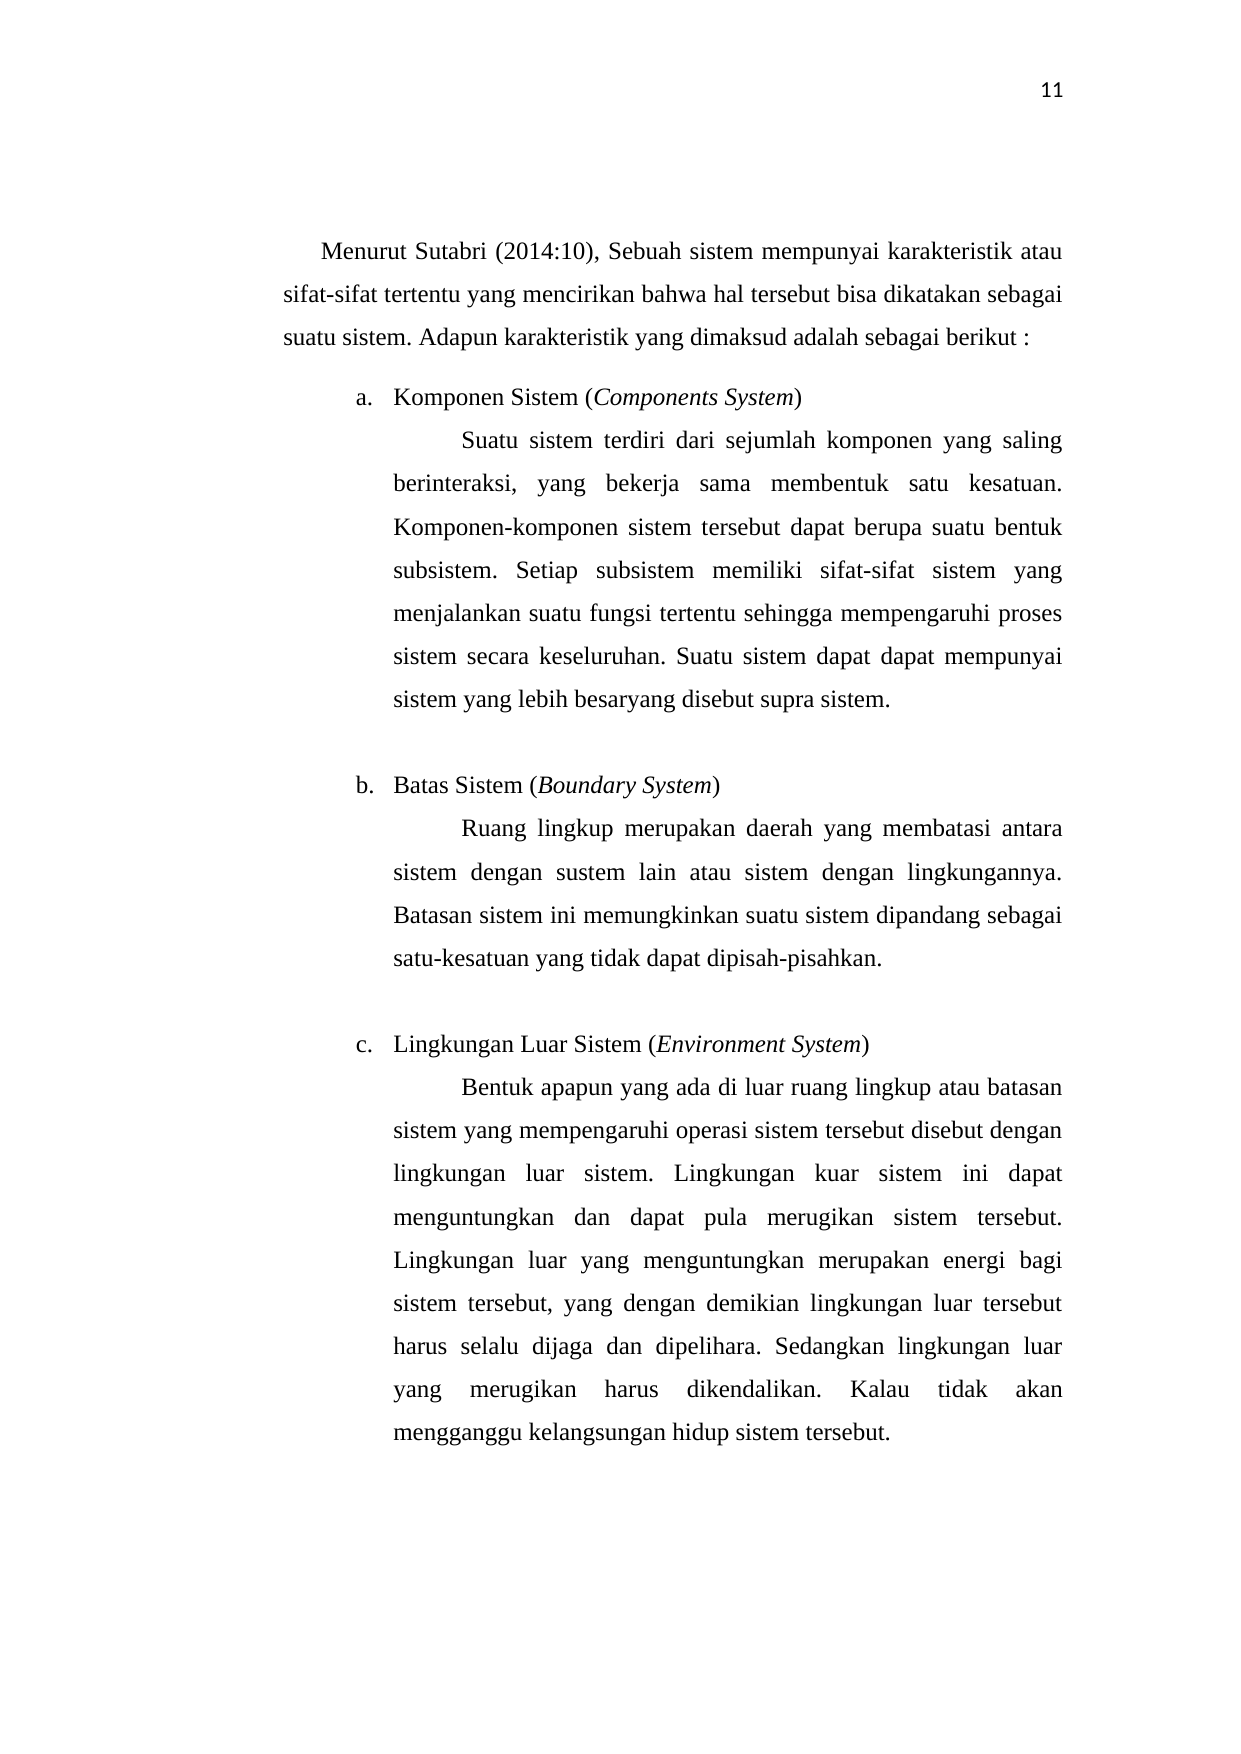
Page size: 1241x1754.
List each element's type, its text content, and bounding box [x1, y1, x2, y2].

list Ruang lingkup merupakan daerah yang membatasi antara sistem dengan sustem lain atau sistem dengan lingkungannya. Batasan sistem ini memungkinkan suatu sistem dipandang sebagai satu-kesatuan yang tidak dapat dipisah-pisahkan. [393, 813, 1063, 972]
list Batas Sistem (Boundary System) [356, 770, 1063, 799]
list Komponen Sistem (Components System) [356, 382, 1063, 411]
list Bentuk apapun yang ada di luar ruang lingkup atau batasan sistem yang mempengaruhi operasi sistem tersebut disebut dengan lingkungan luar sistem. Lingkungan kuar sistem ini dapat menguntungkan dan dapat pula merugikan sistem tersebut. Lingkungan luar yang menguntungkan merupakan energi bagi sistem tersebut, yang dengan demikian lingkungan luar tersebut harus selalu dijaga dan dipelihara. Sedangkan lingkungan luar yang merugikan harus dikendalikan. Kalau tidak akan mengganggu kelangsungan hidup sistem tersebut. [393, 1072, 1063, 1446]
text Menurut Sutabri (2014:10), Sebuah sistem mempunyai karakteristik atau sifat-sifat tertentu yang mencirikan bahwa hal tersebut bisa dikatakan sebagai suatu sistem. Adapun karakteristik yang dimaksud adalah sebagai berikut : [283, 236, 1063, 351]
list Suatu sistem terdiri dari sejumlah komponen yang saling berinteraksi, yang bekerja sama membentuk satu kesatuan. Komponen-komponen sistem tersebut dapat berupa suatu bentuk subsistem. Setiap subsistem memiliki sifat-sifat sistem yang menjalankan suatu fungsi tertentu sehingga mempengaruhi proses sistem secara keseluruhan. Suatu sistem dapat dapat mempunyai sistem yang lebih besaryang disebut supra sistem. [393, 425, 1063, 713]
list Lingkungan Luar Sistem (Environment System) [356, 1029, 1063, 1058]
